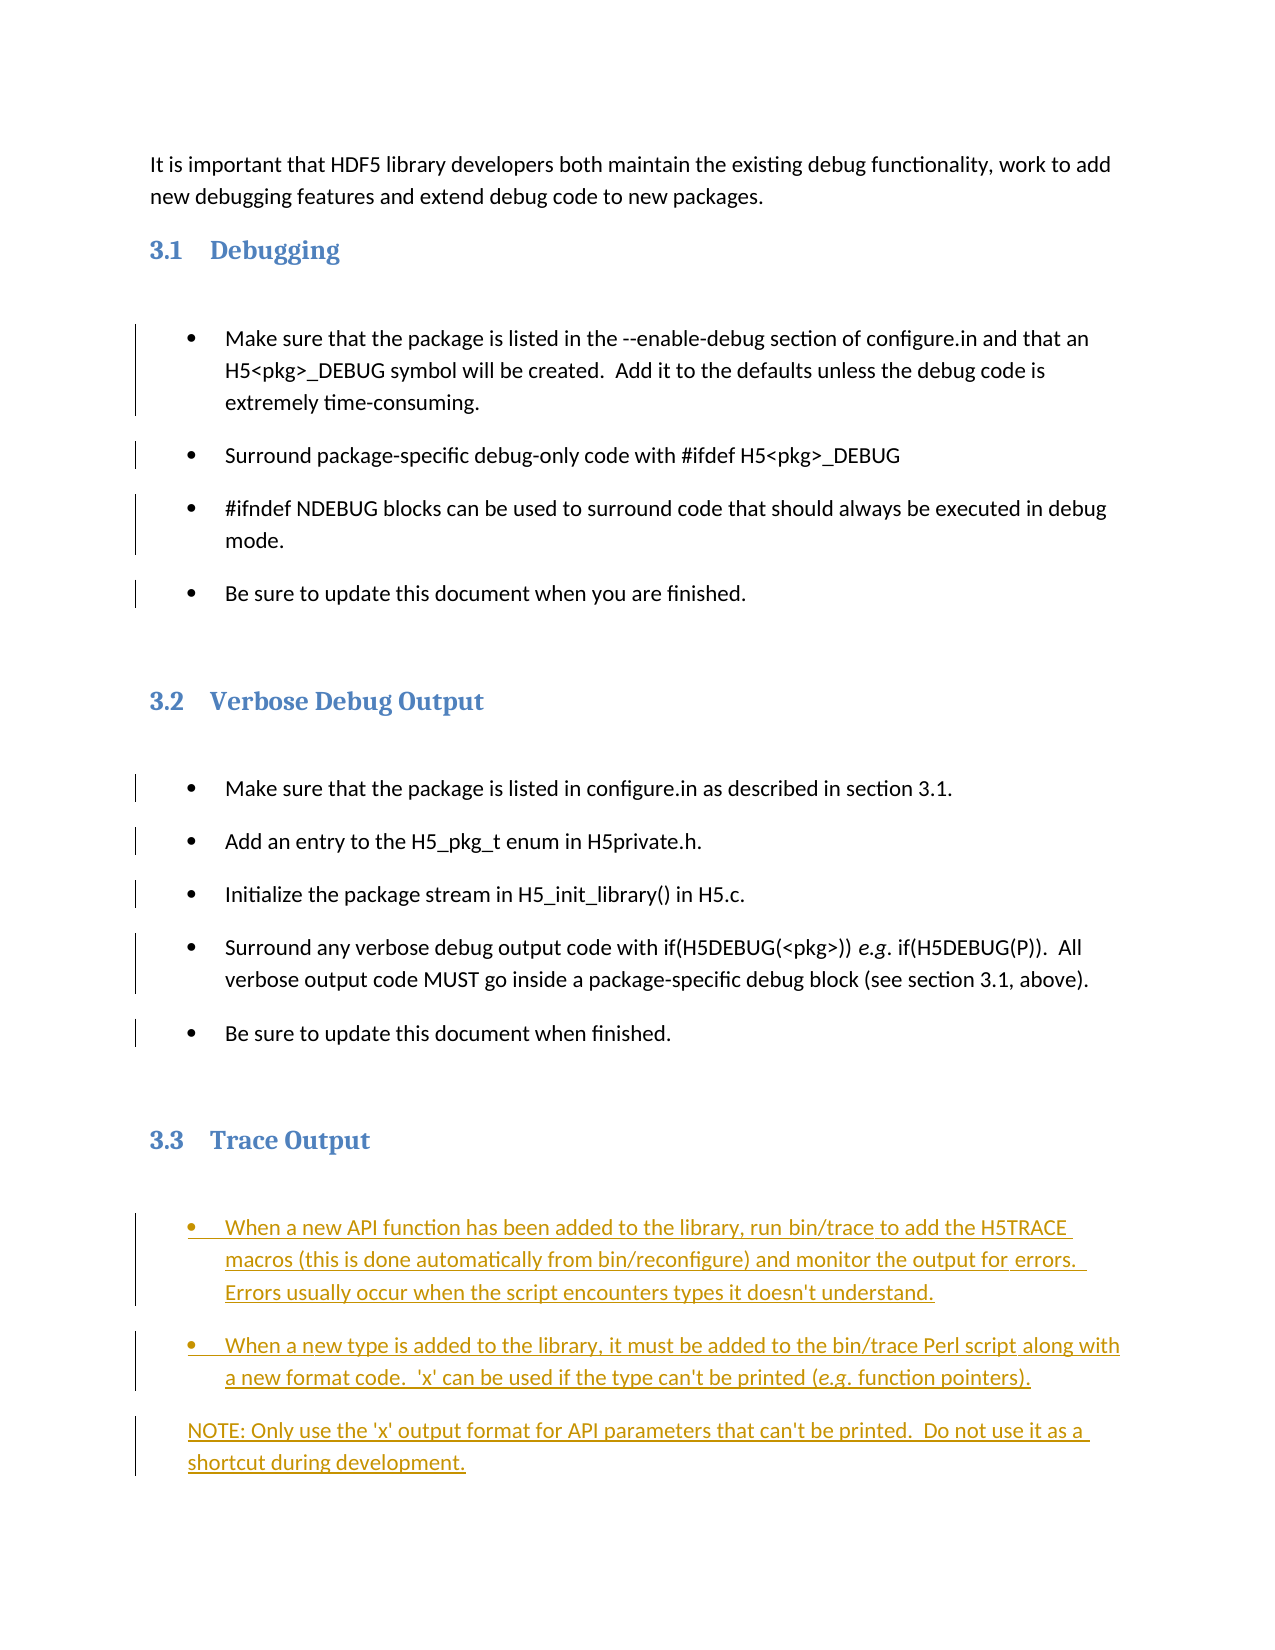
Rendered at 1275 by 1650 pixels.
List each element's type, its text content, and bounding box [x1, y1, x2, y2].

list Surround package-specific debug-only code with #ifdef H5<pkg>_DEBUG [187, 441, 1125, 469]
list Add an entry to the H5_pkg_t enum in H5private.h. [187, 827, 1125, 855]
list Make sure that the package is listed in configure.in as described in section 3.1. [187, 774, 1125, 802]
subtitle Debugging [150, 235, 1125, 266]
text It is important that HDF5 library developers both maintain the existing debug functionality, work to add new debugging features and extend debug code to new packages. [150, 150, 1125, 210]
list Be sure to update this document when you are finished. [187, 579, 1125, 608]
subtitle Trace Output [150, 1125, 1125, 1156]
list Be sure to update this document when finished. [187, 1019, 1125, 1047]
list Initialize the package stream in H5_init_library() in H5.c. [187, 880, 1125, 908]
list #ifndef NDEBUG blocks can be used to surround code that should always be executed in debug mode. [187, 494, 1125, 554]
list Surround any verbose debug output code with if(H5DEBUG(<pkg>)) e.g. if(H5DEBUG(P)). All verbose output code MUST go inside a package-specific debug block (see section 3.1, above). [187, 933, 1125, 994]
subtitle Verbose Debug Output [150, 686, 1125, 717]
list Make sure that the package is listed in the --enable-debug section of configure.in and that an H5<pkg>_DEBUG symbol will be created. Add it to the defaults unless the debug code is extremely time-consuming. [187, 324, 1125, 416]
